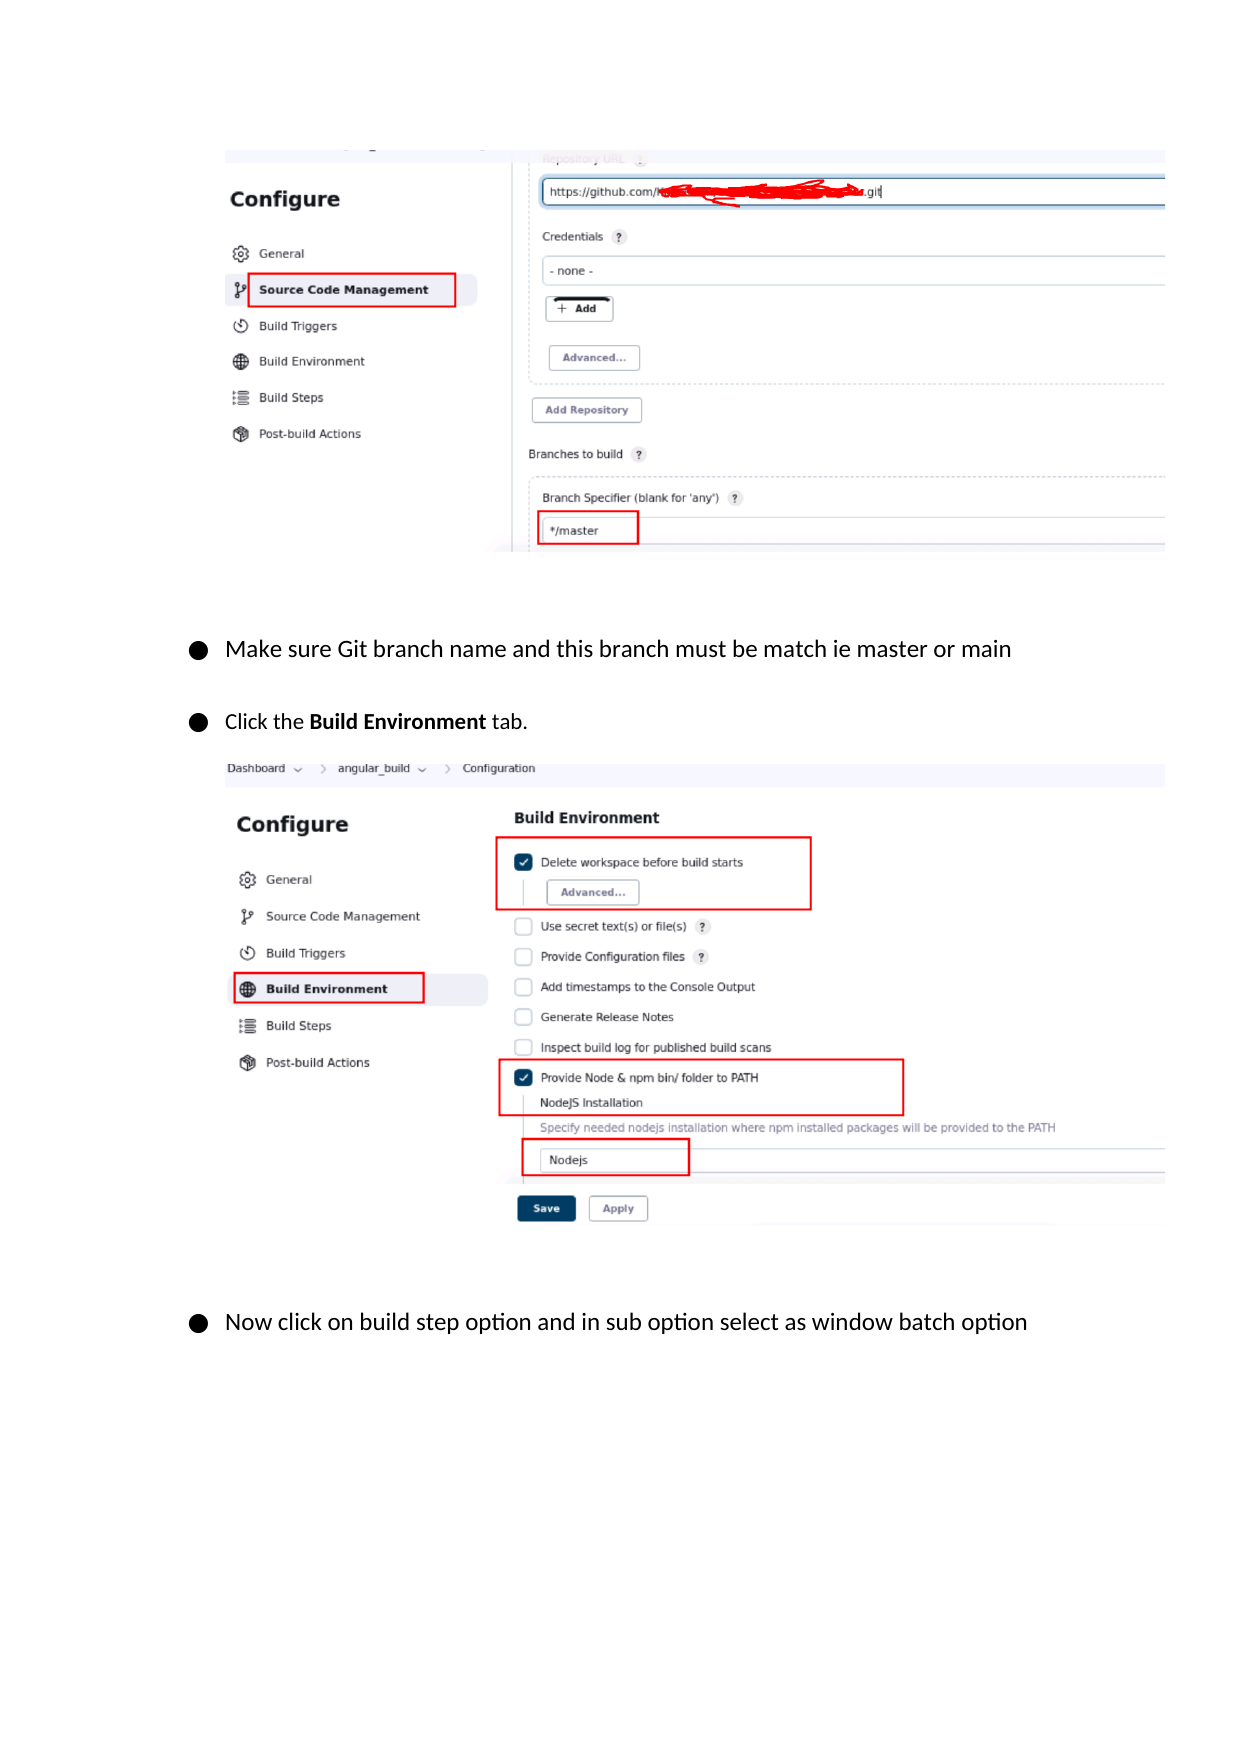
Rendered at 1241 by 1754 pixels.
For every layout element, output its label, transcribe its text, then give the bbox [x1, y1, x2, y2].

list Now click on build step option and in sub option select as window batch option [187, 1294, 1090, 1345]
list Click the Build Environment tab. [187, 692, 1090, 743]
picture [225, 150, 1166, 552]
list Make sure Git branch name and this branch must be match ie master or main [187, 620, 1090, 671]
picture [225, 764, 1166, 1226]
